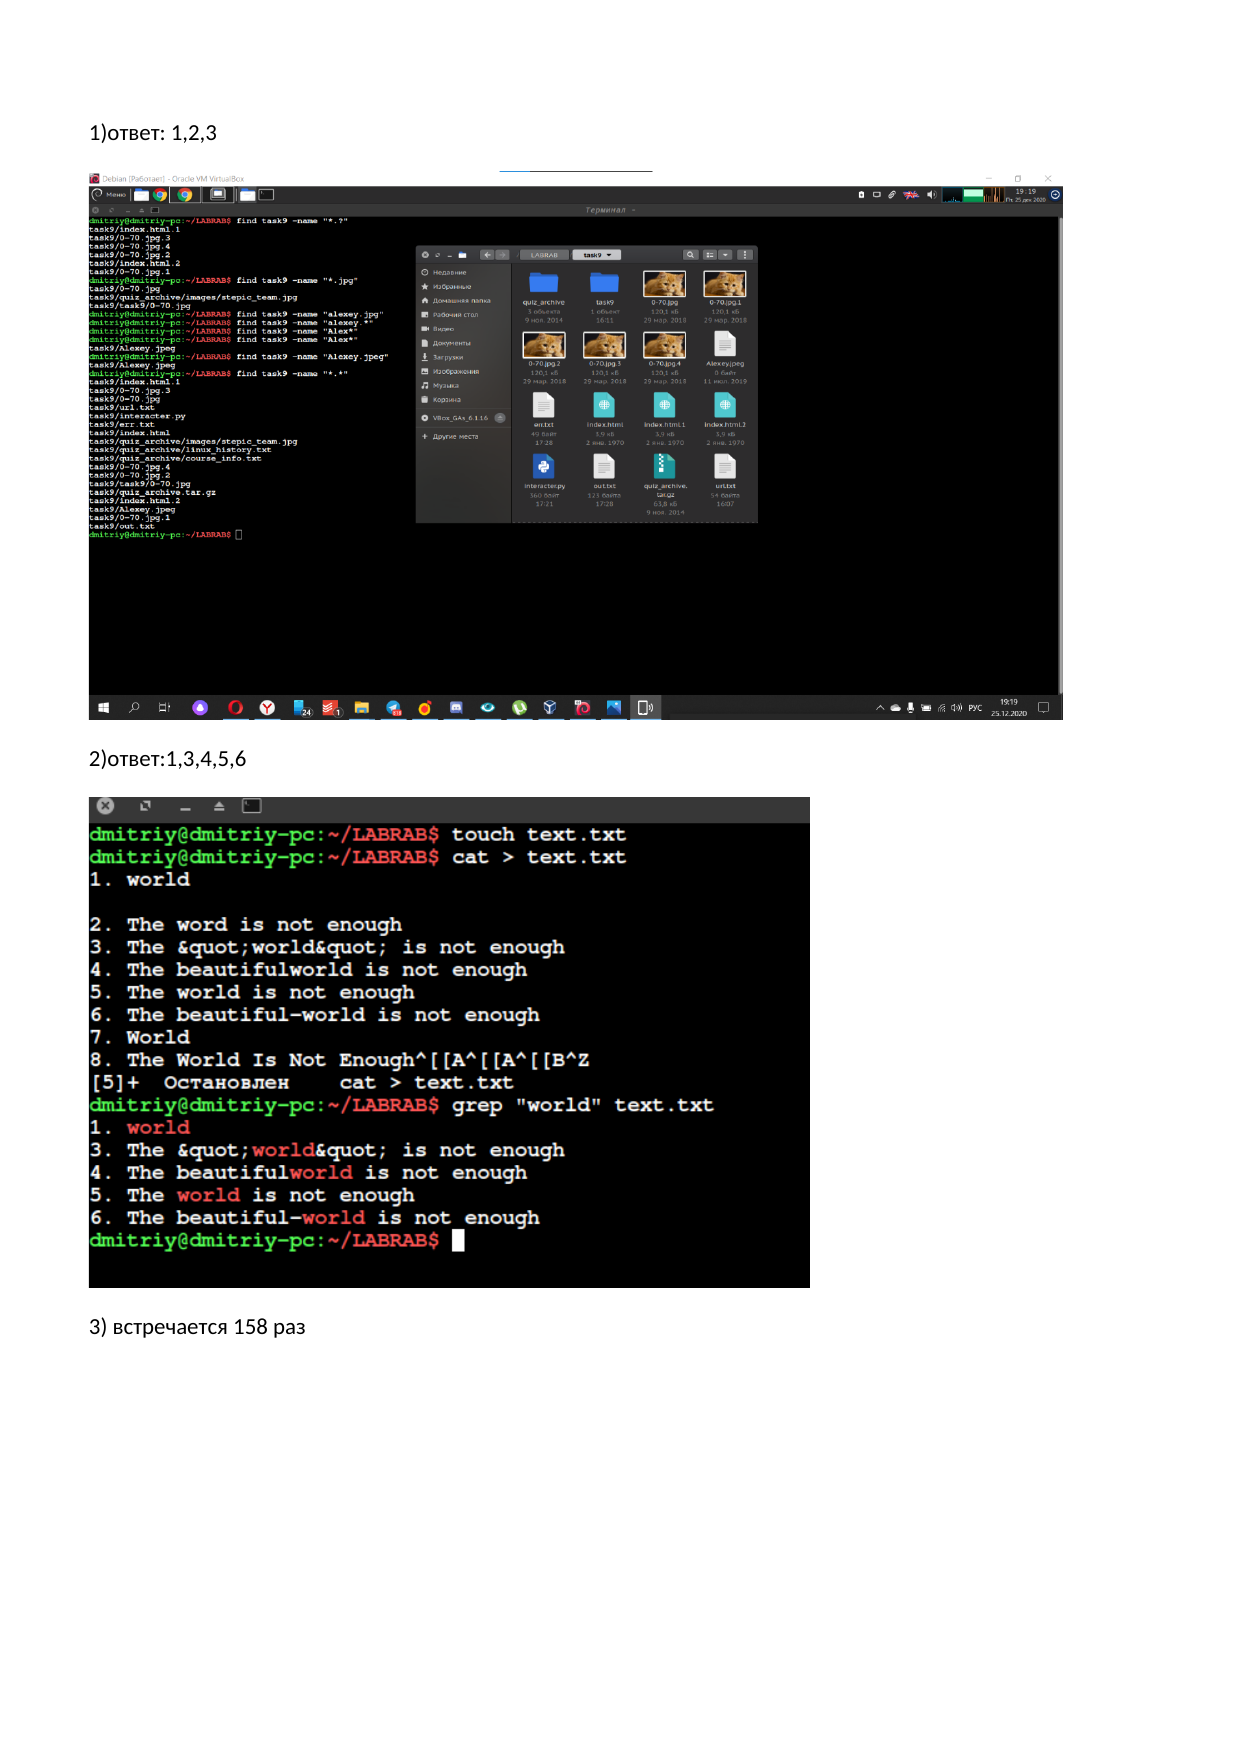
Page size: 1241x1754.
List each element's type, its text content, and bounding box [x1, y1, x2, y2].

text 1)ответ: 1,2,3 [89, 118, 1063, 146]
picture [88, 797, 810, 1288]
text 3) встречается 158 раз [89, 1312, 1063, 1340]
text 2)ответ:1,3,4,5,6 [89, 744, 1063, 772]
picture [88, 171, 1063, 720]
